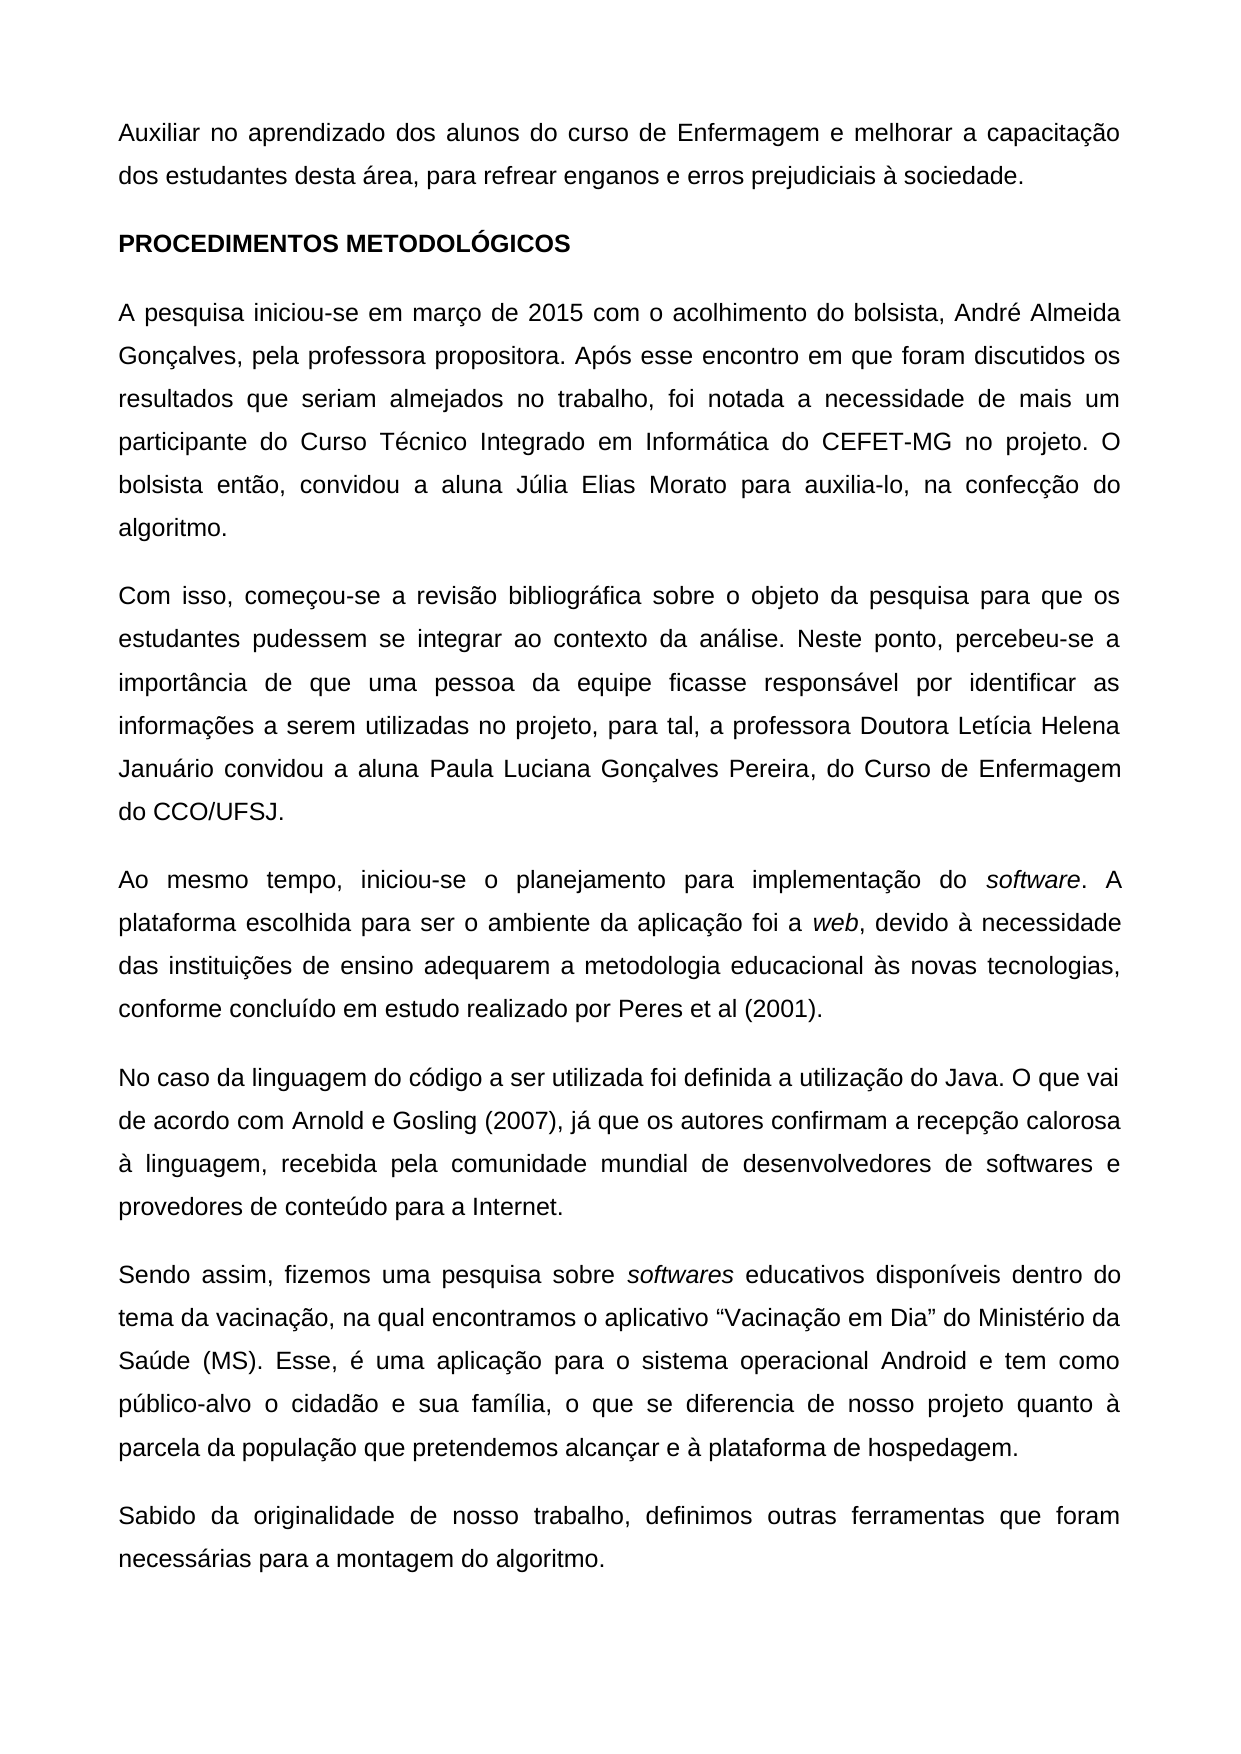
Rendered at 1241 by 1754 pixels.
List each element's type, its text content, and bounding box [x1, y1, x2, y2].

text PROCEDIMENTOS METODOLÓGICOS [118, 229, 1122, 258]
text No caso da linguagem do código a ser utilizada foi definida a utilização do Java. O que vai de acordo com Arnold e Gosling (2007), já que os autores confirmam a recepção calorosa à linguagem, recebida pela comunidade mundial de desenvolvedores de softwares e provedores de conteúdo para a Internet. [118, 1062, 1122, 1221]
text Sendo assim, fizemos uma pesquisa sobre softwares educativos disponíveis dentro do tema da vacinação, na qual encontramos o aplicativo “Vacinação em Dia” do Ministério da Saúde (MS). Esse, é uma aplicação para o sistema operacional Android e tem como público-alvo o cidadão e sua família, o que se diferencia de nosso projeto quanto à parcela da população que pretendemos alcançar e à plataforma de hospedagem. [118, 1260, 1122, 1461]
text Auxiliar no aprendizado dos alunos do curso de Enfermagem e melhorar a capacitação dos estudantes desta área, para refrear enganos e erros prejudiciais à sociedade. [118, 118, 1122, 190]
text A pesquisa iniciou-se em março de 2015 com o acolhimento do bolsista, André Almeida Gonçalves, pela professora propositora. Após esse encontro em que foram discutidos os resultados que seriam almejados no trabalho, foi notada a necessidade de mais um participante do Curso Técnico Integrado em Informática do CEFET-MG no projeto. O bolsista então, convidou a aluna Júlia Elias Morato para auxilia-lo, na confecção do algoritmo. [118, 297, 1122, 542]
text Sabido da originalidade de nosso trabalho, definimos outras ferramentas que foram necessárias para a montagem do algoritmo. [118, 1501, 1122, 1572]
text Ao mesmo tempo, iniciou-se o planejamento para implementação do software. A plataforma escolhida para ser o ambiente da aplicação foi a web, devido à necessidade das instituições de ensino adequarem a metodologia educacional às novas tecnologias, conforme concluído em estudo realizado por Peres et al (2001). [118, 865, 1122, 1023]
text Com isso, começou-se a revisão bibliográfica sobre o objeto da pesquisa para que os estudantes pudessem se integrar ao contexto da análise. Neste ponto, percebeu-se a importância de que uma pessoa da equipe ficasse responsável por identificar as informações a serem utilizadas no projeto, para tal, a professora Doutora Letícia Helena Januário convidou a aluna Paula Luciana Gonçalves Pereira, do Curso de Enfermagem do CCO/UFSJ. [118, 581, 1122, 826]
